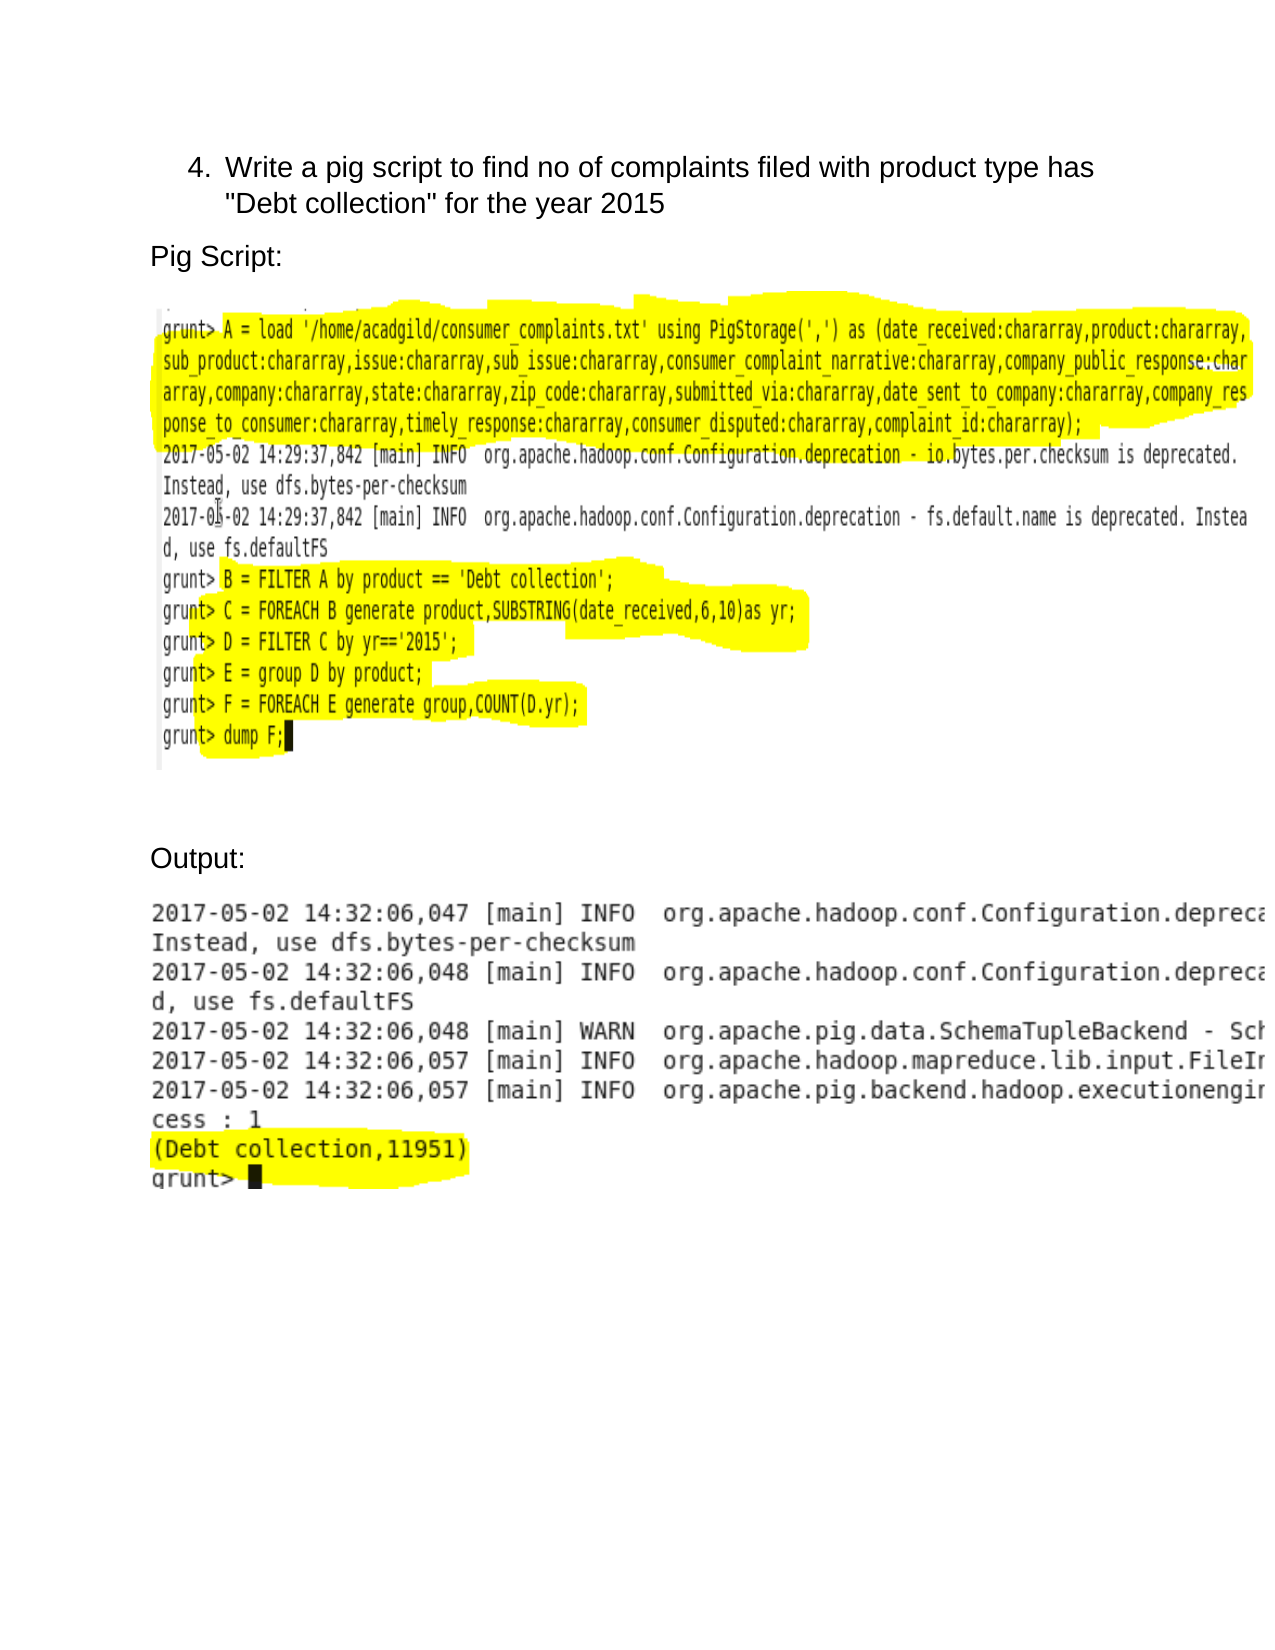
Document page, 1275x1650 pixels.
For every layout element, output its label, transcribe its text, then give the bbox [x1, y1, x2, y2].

text Output: [150, 842, 1125, 875]
text Pig Script: [150, 239, 1125, 272]
picture [150, 291, 1254, 770]
list Write a pig script to find no of complaints filed with product type has "Debt collection" for the year 2015 [187, 150, 1125, 220]
picture [150, 894, 1265, 1189]
